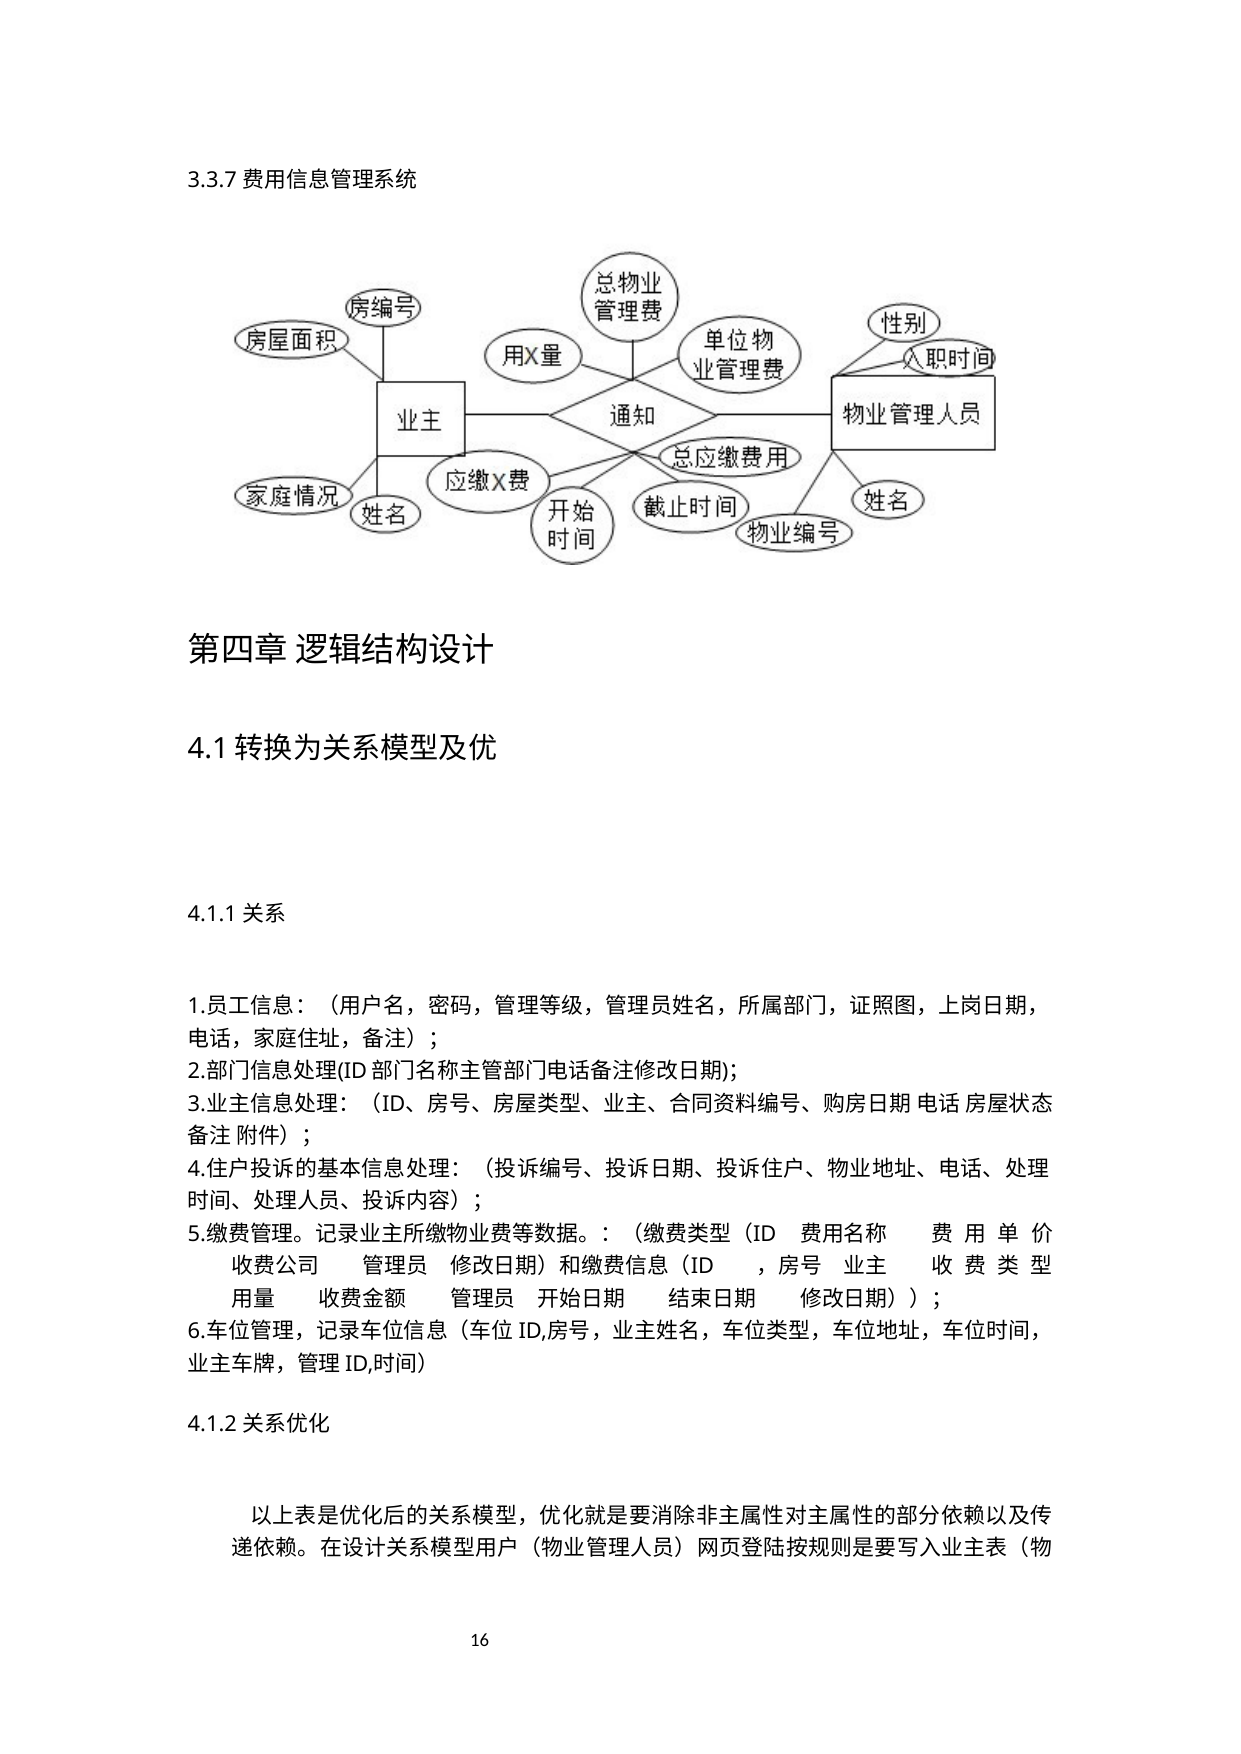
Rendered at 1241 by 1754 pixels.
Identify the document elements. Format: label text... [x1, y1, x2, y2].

subtitle 4.1.2 关系优化 [187, 1405, 1053, 1438]
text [231, 1497, 1053, 1562]
subtitle 逻辑结构设计 [187, 614, 1053, 679]
list 6.车位管理，记录车位信息（车位ID,房号，业主姓名，车位类型，车位地址，车位时间，业主车牌，管理ID,时间） [187, 1313, 1053, 1378]
subtitle 4.1.1 关系 [187, 896, 1053, 928]
subtitle 4.1转换为关系模型及优 [187, 714, 1053, 779]
list 3.业主信息处理：（ID、房号、房屋类型、业主、合同资料编号、购房日期 电话 房屋状态备注 附件）； [187, 1086, 1053, 1151]
subtitle 3.3.7 费用信息管理系统 [187, 162, 1053, 194]
picture [187, 235, 1053, 565]
list 1.员工信息：（用户名，密码，管理等级，管理员姓名，所属部门，证照图，上岗日期，电话，家庭住址，备注）； [187, 988, 1053, 1053]
list 2.部门信息处理(ID部门名称主管部门电话备注修改日期)； [187, 1053, 1053, 1086]
list 5.缴费管理。记录业主所缴物业费等数据。：（缴费类型（ID 费用名称 费用单价 收费公司 管理员 修改日期）和缴费信息（ID ，房号 业主 收费类型 用量 收费金额 管理员 开始日期 结束日期 修改日期））； [187, 1216, 1053, 1313]
list 4.住户投诉的基本信息处理：（投诉编号、投诉日期、投诉住户、物业地址、电话、处理时间、处理人员、投诉内容）； [187, 1151, 1053, 1216]
